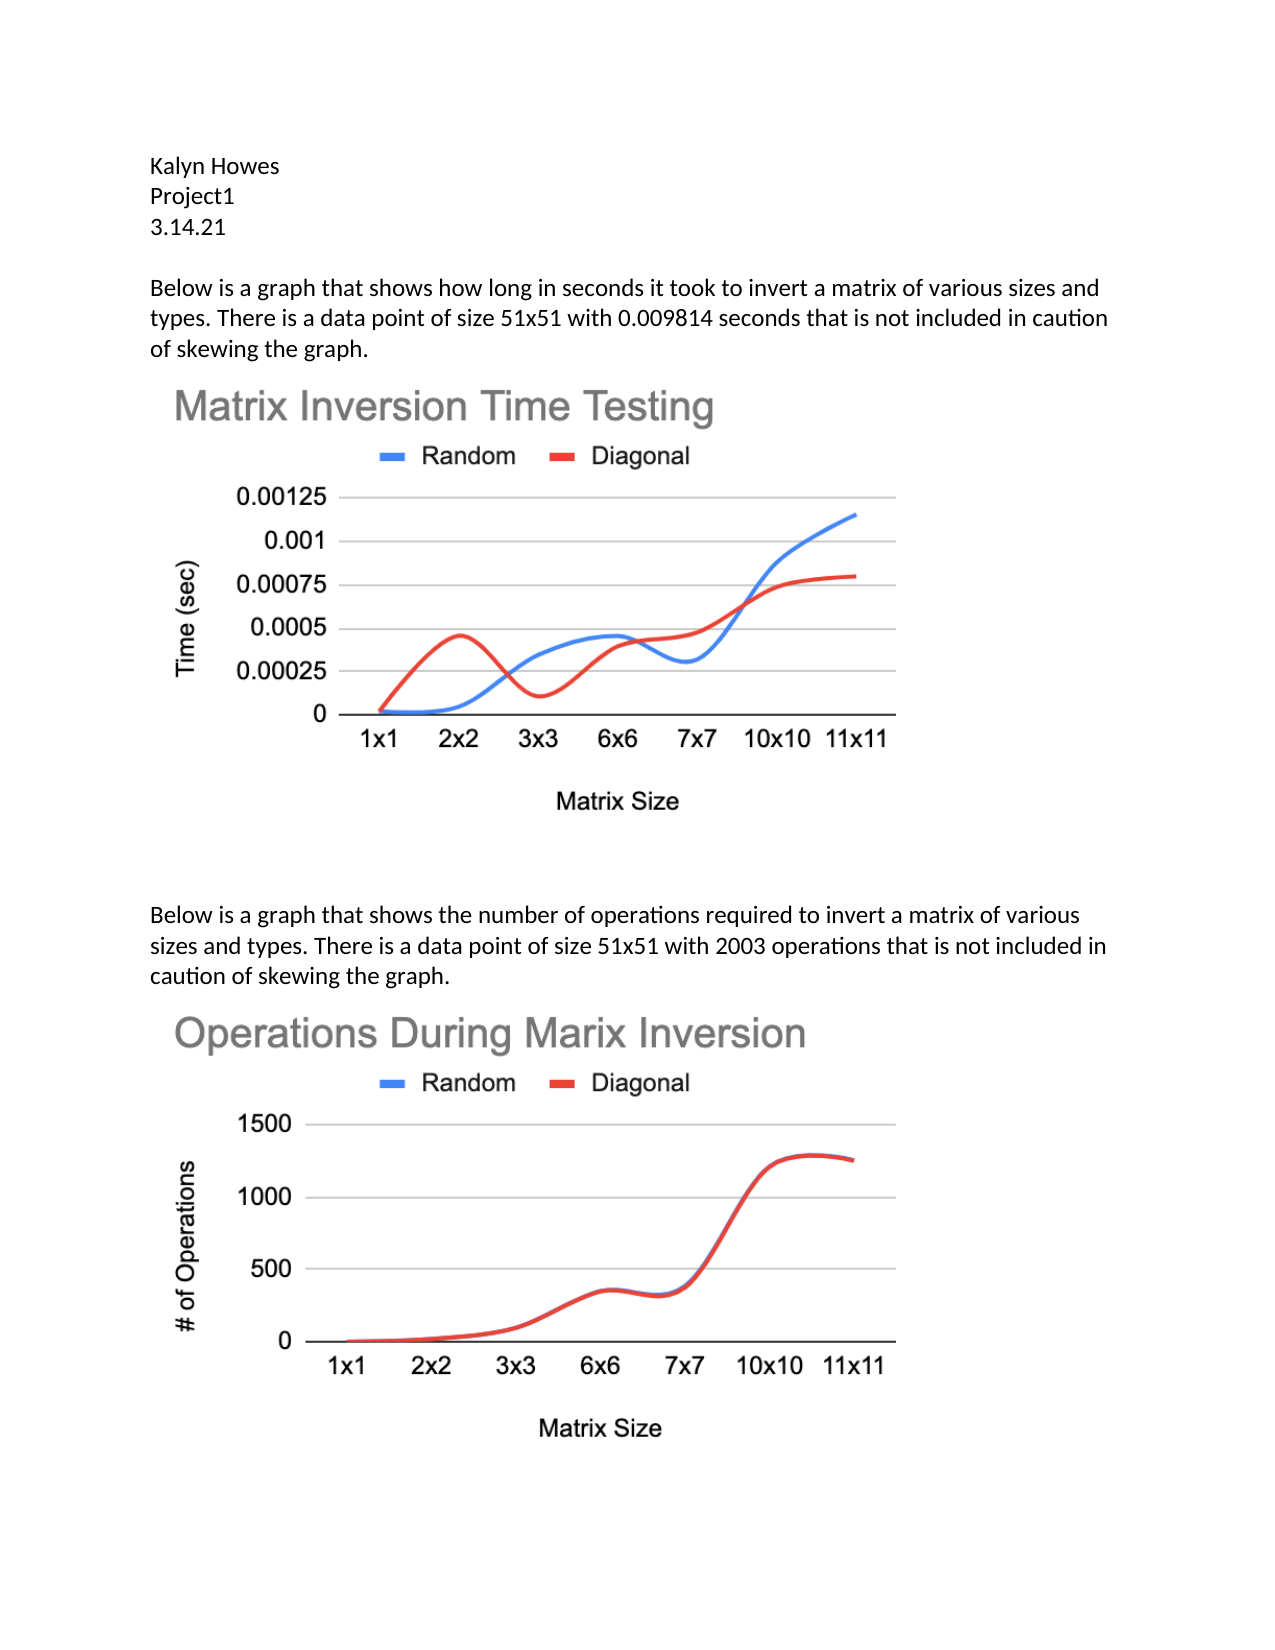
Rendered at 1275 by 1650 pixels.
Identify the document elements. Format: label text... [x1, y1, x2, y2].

text Project1 [150, 181, 1125, 211]
picture [150, 991, 920, 1466]
text Kalyn Howes [150, 150, 1125, 181]
text Below is a graph that shows how long in seconds it took to invert a matrix of various sizes and types. There is a data point of size 51x51 with 0.009814 seconds that is not included in caution of skewing the graph. [150, 272, 1125, 364]
picture [150, 363, 920, 839]
text Below is a graph that shows the number of operations required to invert a matrix of various sizes and types. There is a data point of size 51x51 with 2003 operations that is not included in caution of skewing the graph. [150, 899, 1125, 991]
text 3.14.21 [150, 211, 1125, 242]
